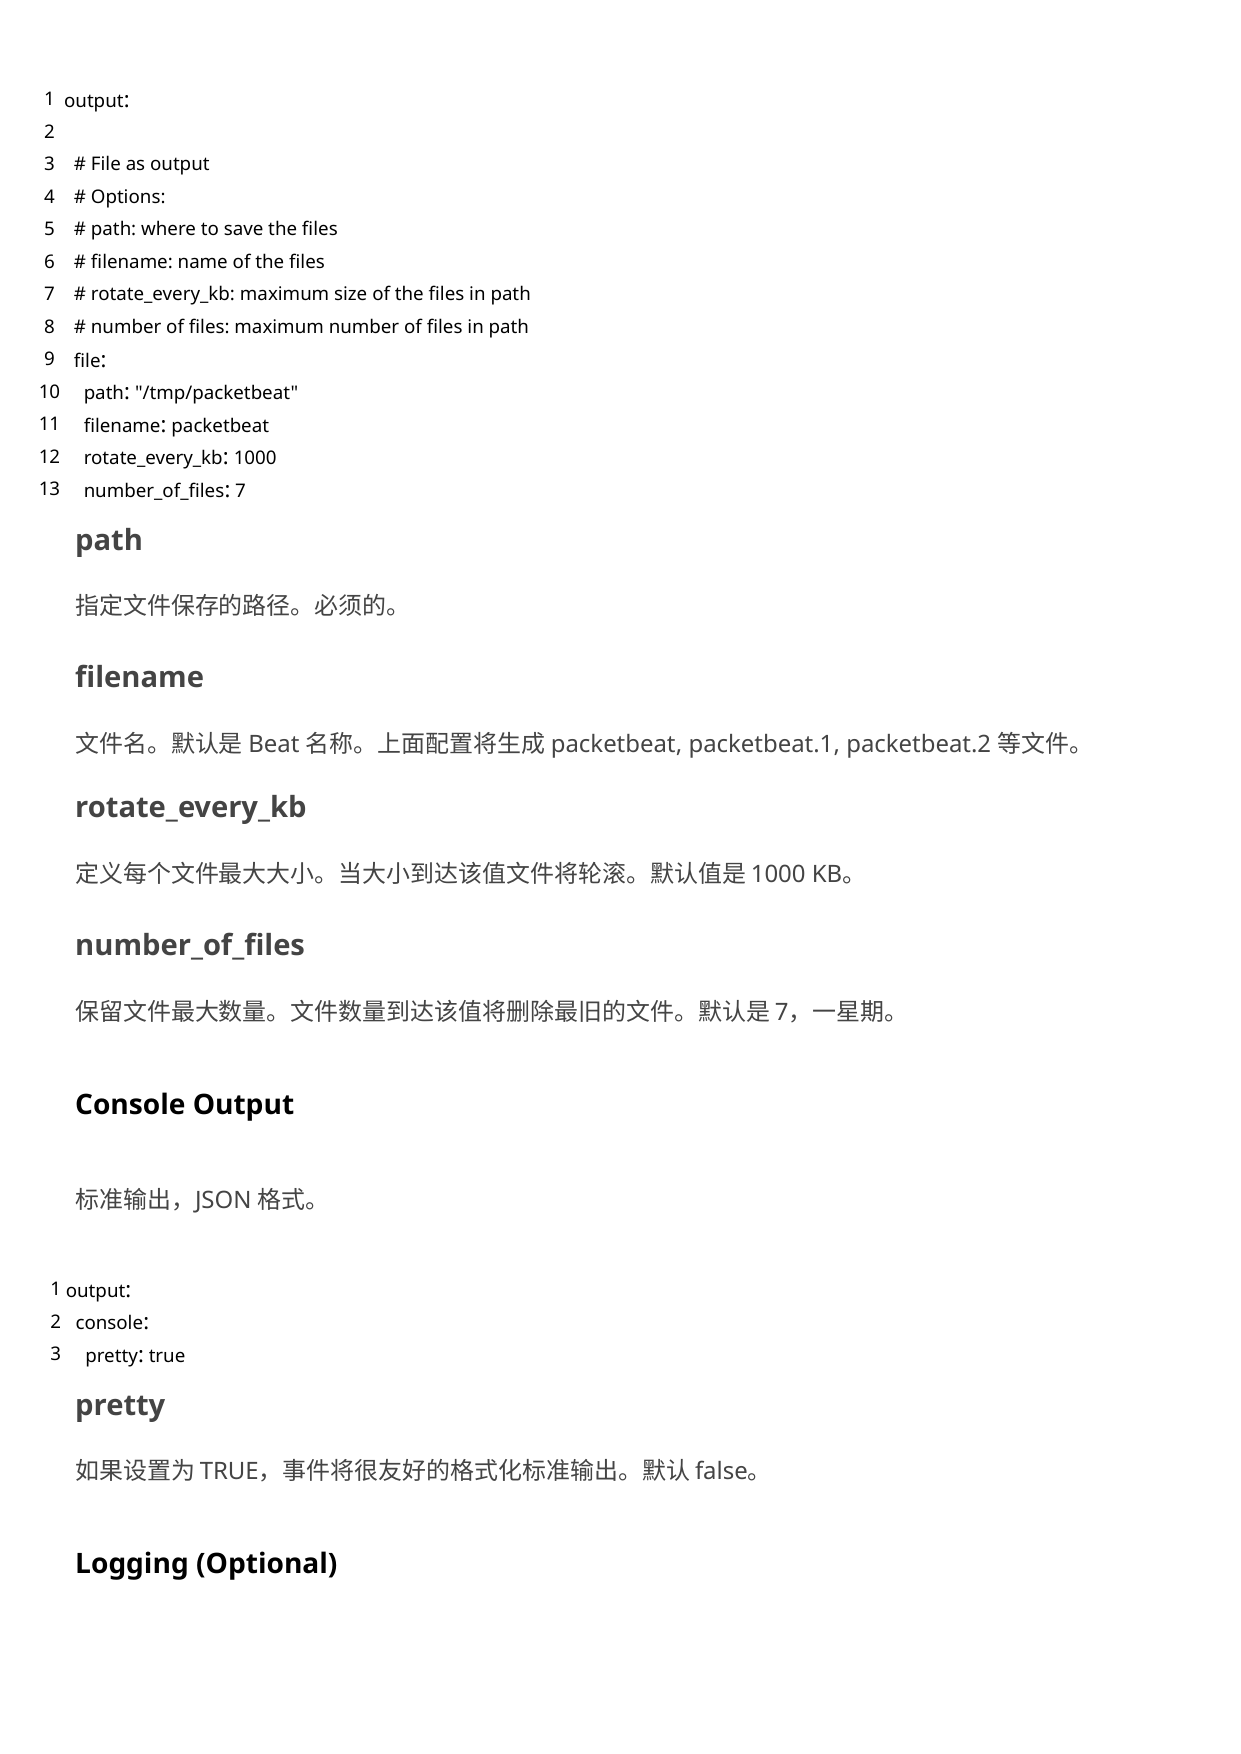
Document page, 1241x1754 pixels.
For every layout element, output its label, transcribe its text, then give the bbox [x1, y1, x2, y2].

subtitle filename [75, 644, 1165, 709]
table_header 1 2 3 4 5 6 7 8 9 10 11 12 13 [36, 81, 62, 506]
subtitle Console Output [75, 1071, 1165, 1136]
subtitle rotate_every_kb [75, 774, 1165, 839]
text 如果设置为TRUE，事件将很友好的格式化标准输出。默认false。 [75, 1436, 1165, 1501]
table_header 1 2 3 [47, 1271, 64, 1371]
subtitle number_of_files [75, 912, 1165, 977]
table_header output: console: pretty: true [64, 1271, 1165, 1371]
text 标准输出，JSON 格式。 [75, 1165, 1165, 1230]
text 定义每个文件最大大小。当大小到达该值文件将轮滚。默认值是1000 KB。 [75, 839, 1165, 904]
text 文件名。默认是 Beat 名称。上面配置将生成 packetbeat, packetbeat.1, packetbeat.2 等文件。 [75, 709, 1165, 774]
subtitle pretty [75, 1371, 1165, 1436]
subtitle Logging (Optional) [75, 1530, 1165, 1595]
table_header output: # File as output # Options: # path: where to save the files # filename: name of the files # rotate_every_kb: maximum size of the files in path # number of files: maximum number of files in path file: path: "/tmp/packetbeat" filename: packetbeat rotate_every_kb: 1000 number_of_files: 7 [63, 81, 1165, 506]
text 保留文件最大数量。文件数量到达该值将删除最旧的文件。默认是7，一星期。 [75, 977, 1165, 1042]
subtitle path [75, 506, 1165, 571]
text 指定文件保存的路径。必须的。 [75, 571, 1165, 636]
